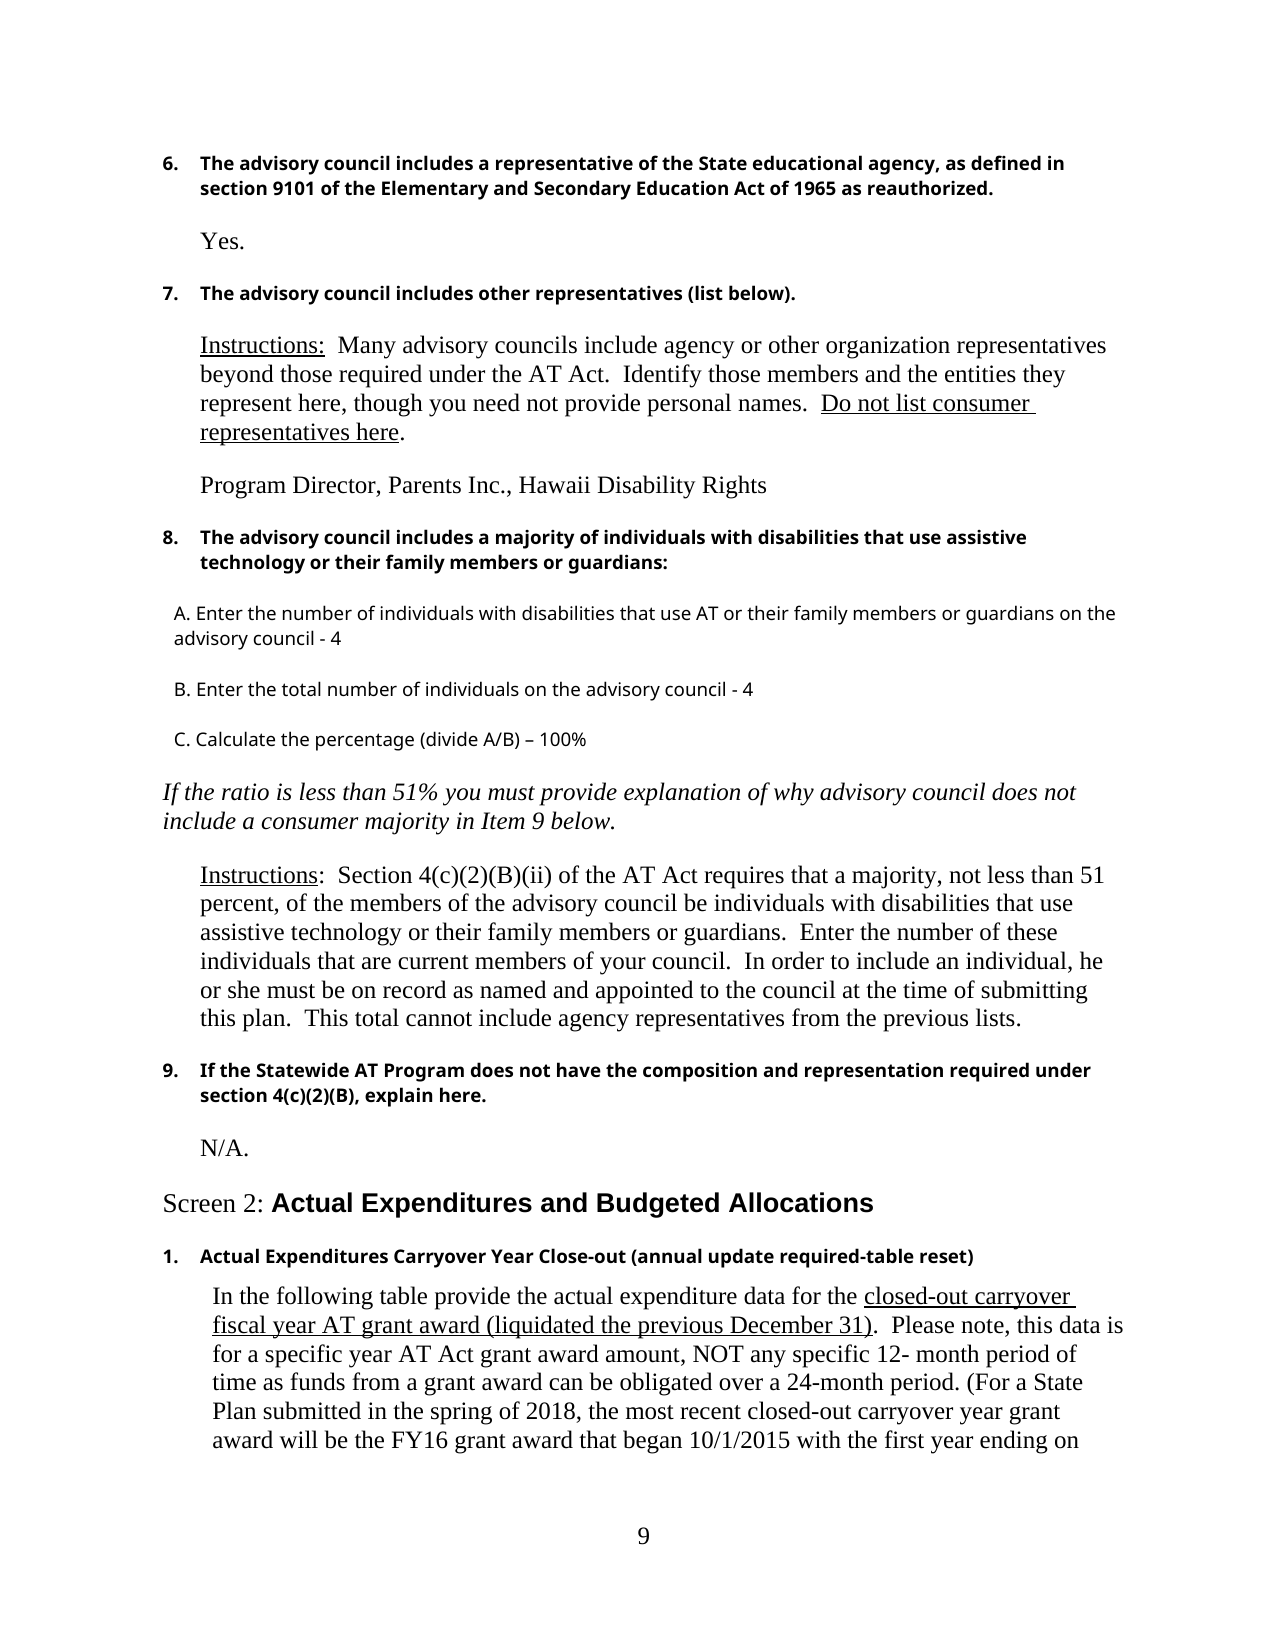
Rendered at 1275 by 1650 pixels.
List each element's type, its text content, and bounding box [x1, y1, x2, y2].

text A. Enter the number of individuals with disabilities that use AT or their family members or guardians on the advisory council - 4 [174, 600, 1125, 651]
list Actual Expenditures Carryover Year Close-out (annual update required-table reset) [162, 1243, 1125, 1269]
list The advisory council includes a majority of individuals with disabilities that use assistive technology or their family members or guardians: [162, 524, 1125, 575]
list The advisory council includes other representatives (list below). [162, 280, 1125, 305]
text C. Calculate the percentage (divide A/B) – 100% [174, 727, 1125, 752]
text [212, 1281, 1125, 1454]
text Instructions: Many advisory councils include agency or other organization representatives beyond those required under the AT Act. Identify those members and the entities they represent here, though you need not provide personal names. Do not list consumer representatives here. [200, 330, 1125, 445]
text N/A. [200, 1133, 1125, 1162]
text Instructions: Section 4(c)(2)(B)(ii) of the AT Act requires that a majority, not less than 51 percent, of the members of the advisory council be individuals with disabilities that use assistive technology or their family members or guardians. Enter the number of these individuals that are current members of your council. In order to include an individual, he or she must be on record as named and appointed to the council at the time of submitting this plan. This total cannot include agency representatives from the previous lists. [200, 860, 1125, 1032]
text B. Enter the total number of individuals on the advisory council - 4 [174, 676, 1125, 702]
list The advisory council includes a representative of the State educational agency, as defined in section 9101 of the Elementary and Secondary Education Act of 1965 as reauthorized. [162, 150, 1125, 201]
list If the Statewide AT Program does not have the composition and representation required under section 4(c)(2)(B), explain here. [162, 1057, 1125, 1108]
text Yes. [200, 226, 1125, 255]
text Program Director, Parents Inc., Hawaii Disability Rights [200, 470, 1125, 499]
text If the ratio is less than 51% you must provide explanation of why advisory council does not include a consumer majority in Item 9 below. [162, 777, 1125, 835]
subtitle Actual Expenditures and Budgeted Allocations [162, 1187, 1125, 1218]
